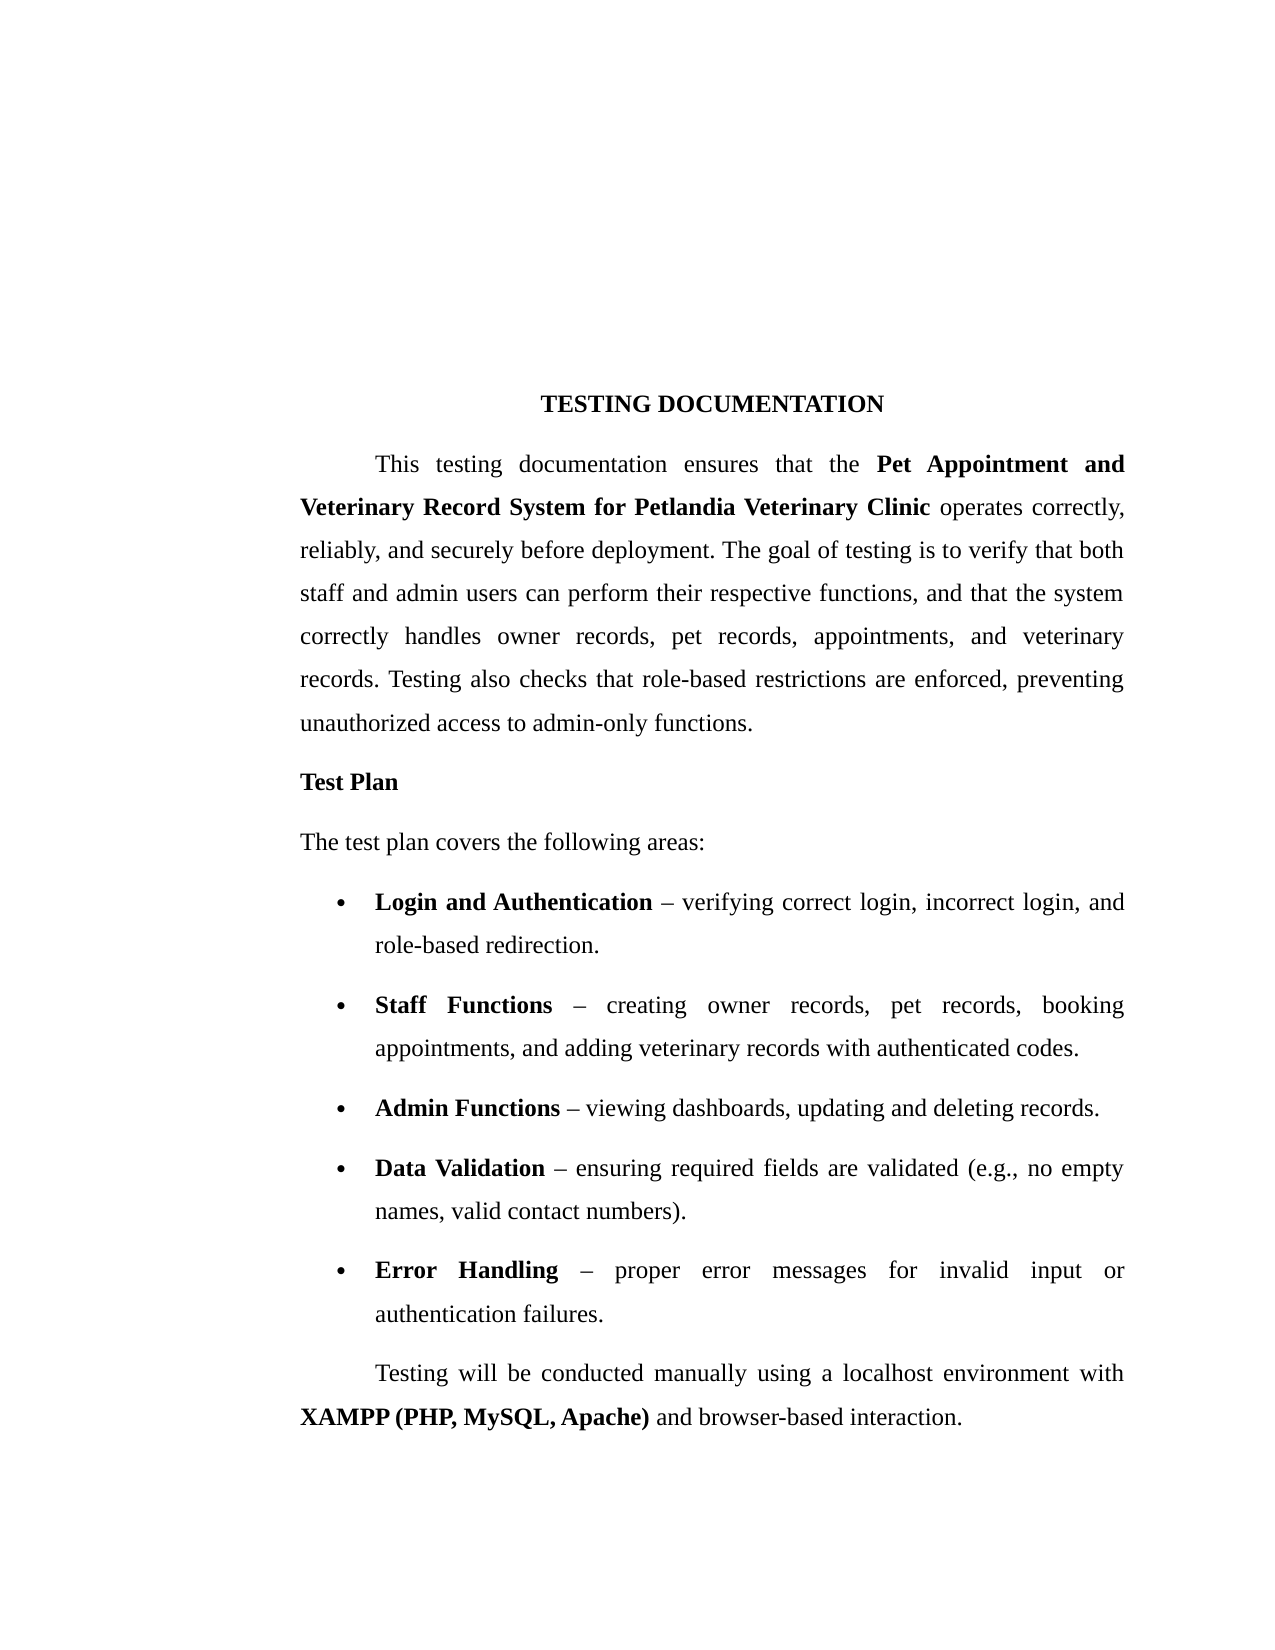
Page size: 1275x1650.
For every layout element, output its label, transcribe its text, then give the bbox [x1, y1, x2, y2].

list Login and Authentication – verifying correct login, incorrect login, and role-based redirection. [337, 887, 1125, 959]
text Testing will be conducted manually using a localhost environment with XAMPP (PHP, MySQL, Apache) and browser-based interaction. [300, 1358, 1125, 1430]
list Data Validation – ensuring required fields are validated (e.g., no empty names, valid contact numbers). [337, 1153, 1125, 1224]
list Staff Functions – creating owner records, pet records, booking appointments, and adding veterinary records with authenticated codes. [337, 990, 1125, 1062]
text This testing documentation ensures that the Pet Appointment and Veterinary Record System for Petlandia Veterinary Clinic operates correctly, reliably, and securely before deployment. The goal of testing is to verify that both staff and admin users can perform their respective functions, and that the system correctly handles owner records, pet records, appointments, and veterinary records. Testing also checks that role-based restrictions are enforced, preventing unauthorized access to admin-only functions. [300, 449, 1125, 736]
text The test plan covers the following areas: [225, 827, 1125, 856]
text TESTING DOCUMENTATION [300, 389, 1125, 418]
list Admin Functions – viewing dashboards, updating and deleting records. [337, 1093, 1125, 1122]
list Error Handling – proper error messages for invalid input or authentication failures. [337, 1256, 1125, 1327]
text Test Plan [225, 767, 1125, 796]
